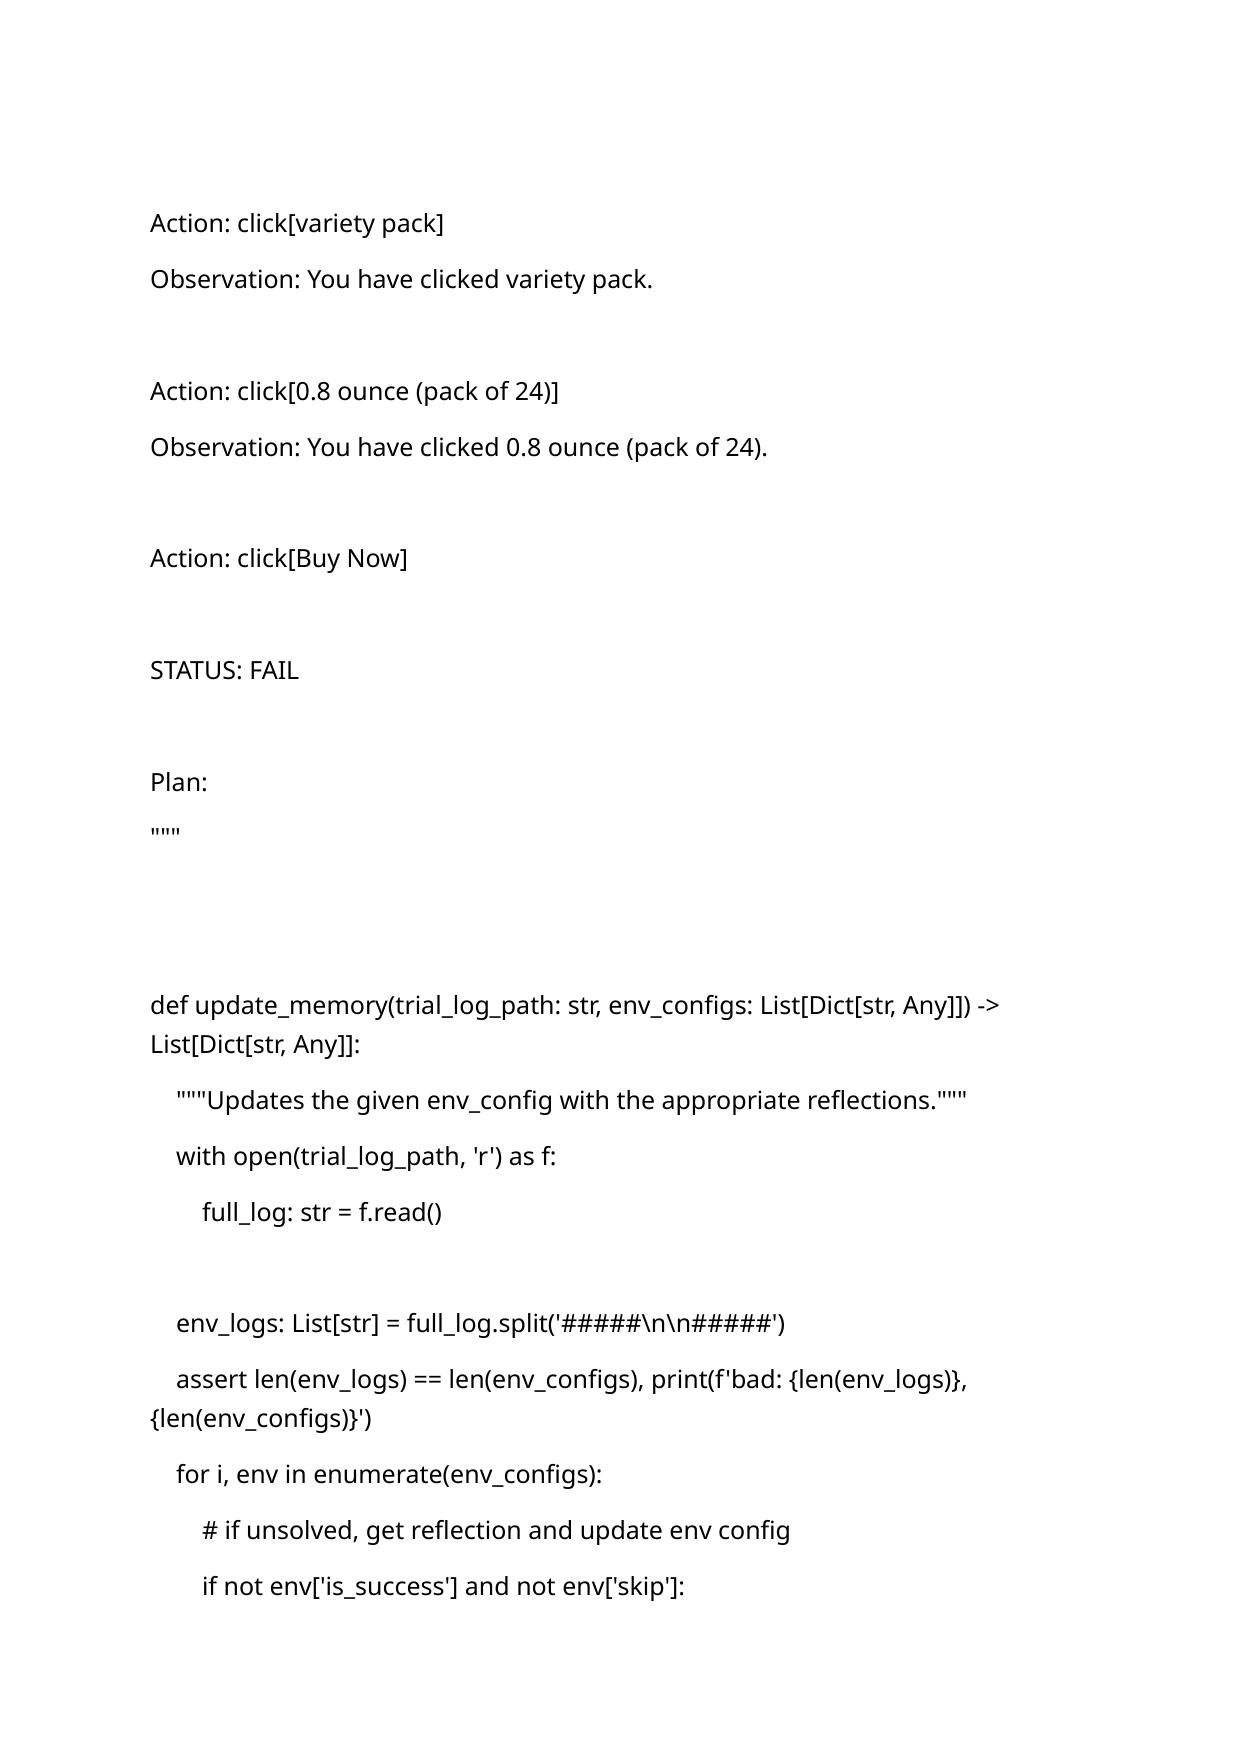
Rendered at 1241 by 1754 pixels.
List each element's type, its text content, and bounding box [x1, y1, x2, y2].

text def update_memory(trial_log_path: str, env_configs: List[Dict[str, Any]]) -> List[Dict[str, Any]]: [150, 987, 1090, 1061]
text Action: click[Buy Now] [150, 541, 1090, 575]
text for i, env in enumerate(env_configs): [150, 1457, 1090, 1491]
text full_log: str = f.read() [150, 1194, 1090, 1228]
text Plan: [150, 764, 1090, 798]
text """Updates the given env_config with the appropriate reflections.""" [150, 1082, 1090, 1117]
text # if unsolved, get reflection and update env config [150, 1512, 1090, 1547]
text Observation: You have clicked 0.8 ounce (pack of 24). [150, 429, 1090, 463]
text Observation: You have clicked variety pack. [150, 262, 1090, 296]
text if not env['is_success'] and not env['skip']: [150, 1568, 1090, 1602]
text assert len(env_logs) == len(env_configs), print(f'bad: {len(env_logs)}, {len(env_configs)}') [150, 1362, 1090, 1435]
text env_logs: List[str] = full_log.split('#####\n\n#####') [150, 1306, 1090, 1340]
text Action: click[variety pack] [150, 206, 1090, 240]
text """ [150, 820, 1090, 854]
text with open(trial_log_path, 'r') as f: [150, 1138, 1090, 1172]
text Action: click[0.8 ounce (pack of 24)] [150, 373, 1090, 407]
text STATUS: FAIL [150, 652, 1090, 687]
